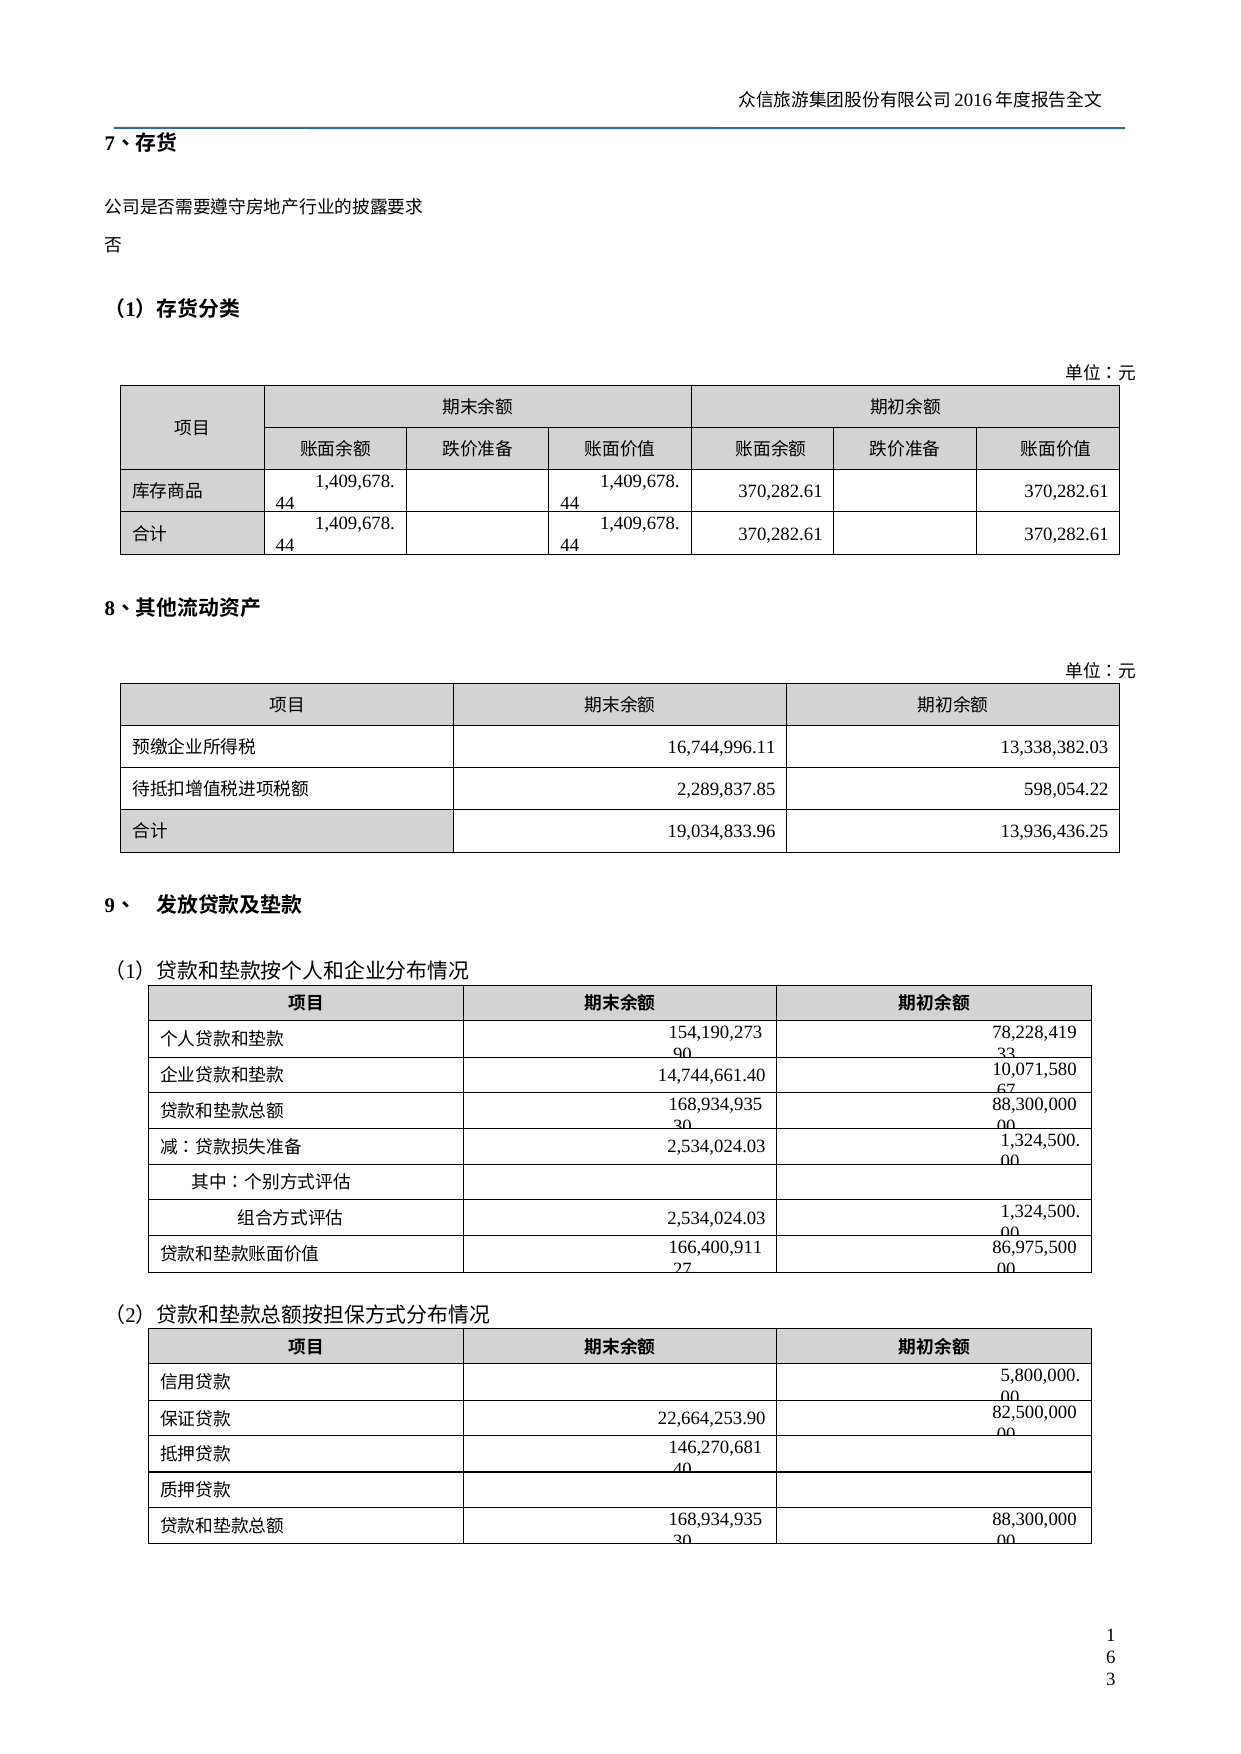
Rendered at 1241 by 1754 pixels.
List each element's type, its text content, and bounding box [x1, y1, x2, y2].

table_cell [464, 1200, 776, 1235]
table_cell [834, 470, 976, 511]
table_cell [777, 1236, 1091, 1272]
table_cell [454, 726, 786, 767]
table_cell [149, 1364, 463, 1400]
text （1）存货分类 [104, 294, 1136, 323]
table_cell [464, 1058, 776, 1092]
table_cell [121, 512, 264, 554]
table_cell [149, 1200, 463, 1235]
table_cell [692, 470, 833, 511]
text 8、其他流动资产 [104, 593, 1136, 621]
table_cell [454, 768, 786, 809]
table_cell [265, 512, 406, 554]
text （2）贷款和垫款总额按担保方式分布情况 [104, 1300, 1136, 1328]
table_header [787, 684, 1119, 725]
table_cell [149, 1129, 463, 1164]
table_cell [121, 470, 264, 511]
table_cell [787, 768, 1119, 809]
text 否 [104, 233, 1136, 257]
text （1）贷款和垫款按个人和企业分布情况 [104, 956, 1136, 985]
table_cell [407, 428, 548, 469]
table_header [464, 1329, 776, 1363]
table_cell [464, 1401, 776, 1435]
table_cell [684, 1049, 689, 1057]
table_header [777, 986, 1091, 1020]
text 9、 发放贷款及垫款 [104, 890, 1136, 919]
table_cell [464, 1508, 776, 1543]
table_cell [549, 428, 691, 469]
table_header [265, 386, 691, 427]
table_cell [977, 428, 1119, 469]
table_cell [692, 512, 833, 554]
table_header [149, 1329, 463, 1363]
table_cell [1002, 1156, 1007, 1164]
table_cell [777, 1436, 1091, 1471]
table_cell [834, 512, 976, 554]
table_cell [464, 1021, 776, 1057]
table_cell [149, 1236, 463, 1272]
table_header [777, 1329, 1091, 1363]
text 单位：元 [104, 361, 1136, 385]
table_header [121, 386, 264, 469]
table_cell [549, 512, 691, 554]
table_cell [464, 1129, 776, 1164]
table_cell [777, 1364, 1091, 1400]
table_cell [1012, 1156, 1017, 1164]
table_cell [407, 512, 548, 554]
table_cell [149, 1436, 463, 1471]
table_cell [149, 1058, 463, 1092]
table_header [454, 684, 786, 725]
text 7、存货 [104, 128, 1136, 157]
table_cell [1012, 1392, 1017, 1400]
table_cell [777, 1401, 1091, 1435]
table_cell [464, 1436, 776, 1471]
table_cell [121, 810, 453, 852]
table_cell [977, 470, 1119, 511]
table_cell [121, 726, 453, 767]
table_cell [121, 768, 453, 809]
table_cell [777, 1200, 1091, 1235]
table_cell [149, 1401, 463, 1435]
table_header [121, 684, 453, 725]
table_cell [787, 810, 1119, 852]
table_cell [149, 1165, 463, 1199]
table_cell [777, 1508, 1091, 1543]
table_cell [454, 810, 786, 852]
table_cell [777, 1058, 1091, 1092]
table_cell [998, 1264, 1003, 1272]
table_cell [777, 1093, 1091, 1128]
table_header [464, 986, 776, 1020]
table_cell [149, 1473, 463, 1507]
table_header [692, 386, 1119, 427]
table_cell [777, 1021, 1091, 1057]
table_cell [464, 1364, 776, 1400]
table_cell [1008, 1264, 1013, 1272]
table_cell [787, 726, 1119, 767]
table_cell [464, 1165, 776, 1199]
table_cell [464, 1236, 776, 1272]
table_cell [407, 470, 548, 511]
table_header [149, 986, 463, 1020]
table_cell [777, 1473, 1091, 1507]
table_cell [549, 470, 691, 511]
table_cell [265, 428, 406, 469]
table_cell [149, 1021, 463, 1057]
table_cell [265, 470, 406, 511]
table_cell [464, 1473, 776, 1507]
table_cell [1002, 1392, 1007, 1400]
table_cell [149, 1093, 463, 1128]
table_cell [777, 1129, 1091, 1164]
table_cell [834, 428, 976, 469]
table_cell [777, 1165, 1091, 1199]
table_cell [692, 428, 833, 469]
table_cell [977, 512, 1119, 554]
text 公司是否需要遵守房地产行业的披露要求 [104, 194, 1136, 218]
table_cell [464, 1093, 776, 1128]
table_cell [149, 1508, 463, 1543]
text 单位：元 [104, 659, 1136, 683]
